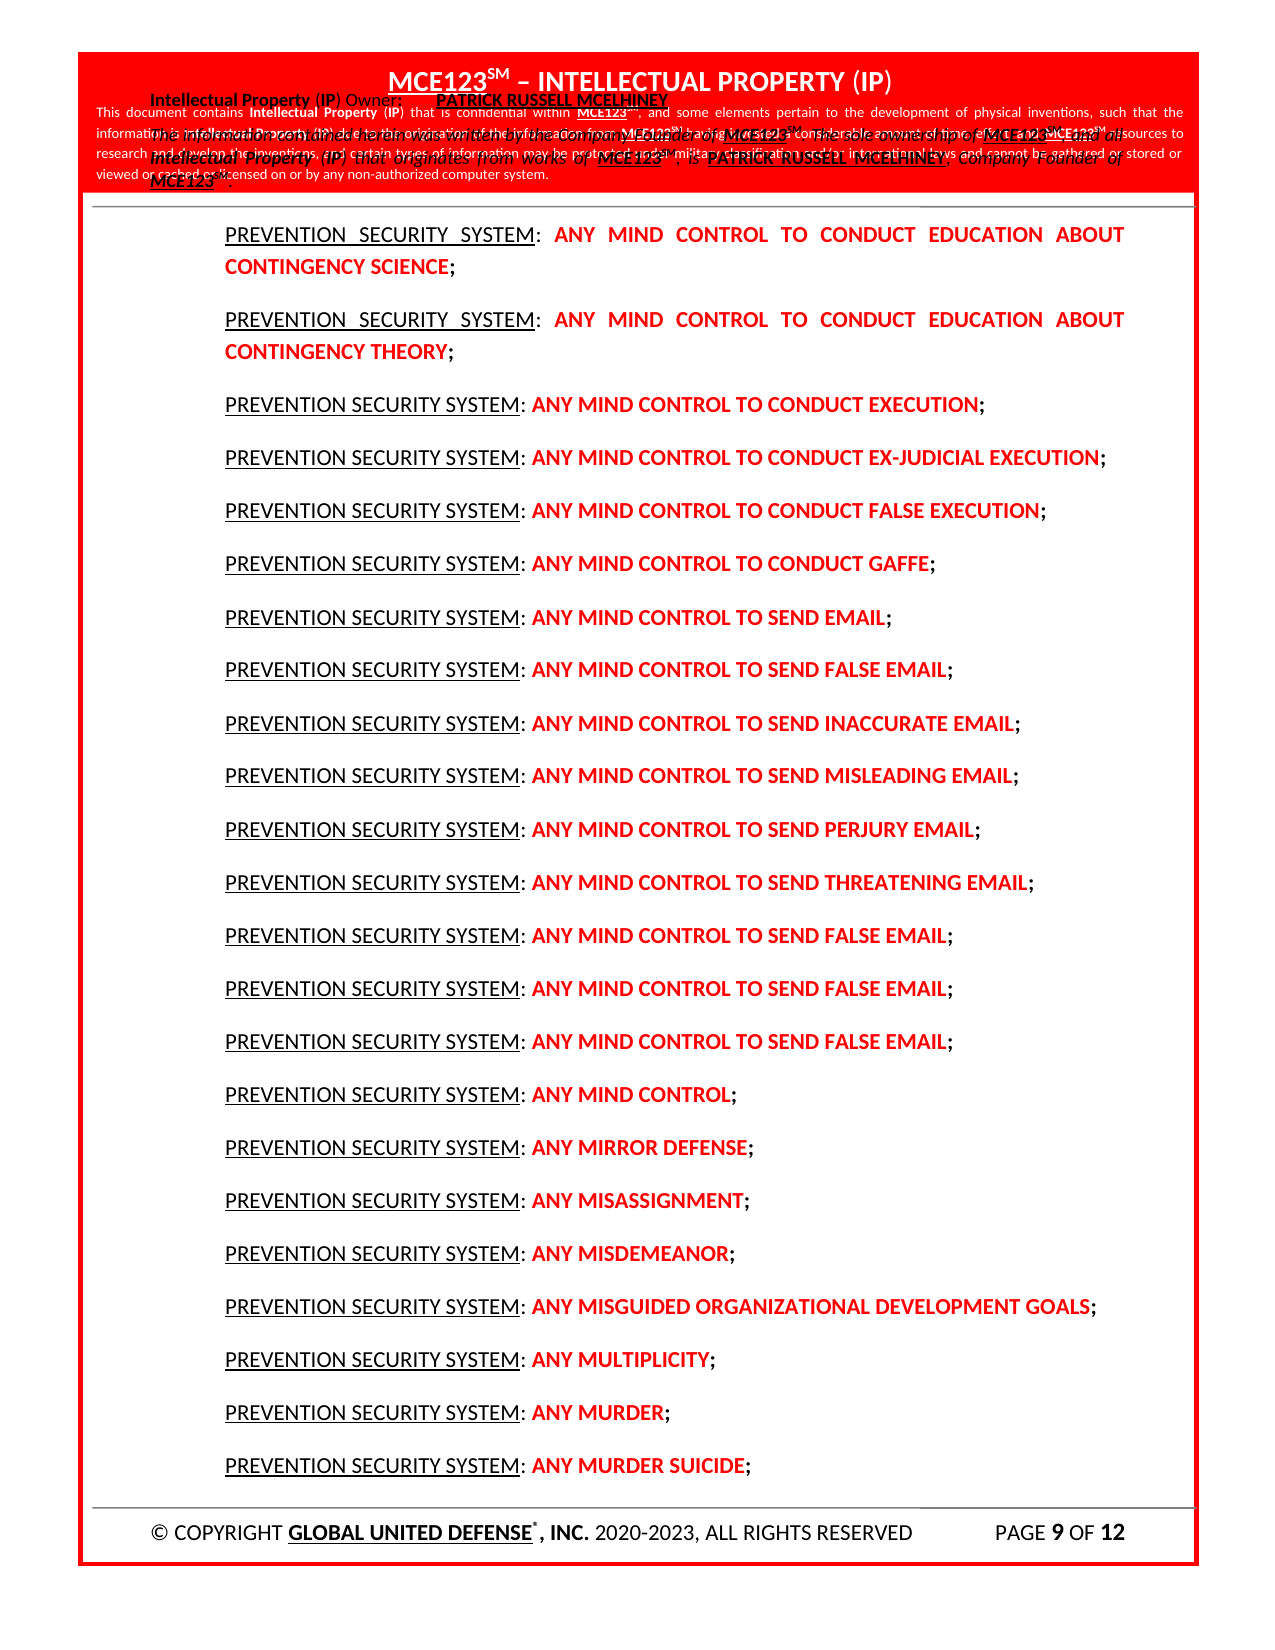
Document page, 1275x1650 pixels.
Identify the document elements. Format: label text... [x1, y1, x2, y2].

text PREVENTION SECURITY SYSTEM: ANY MURDER; [187, 1398, 1125, 1426]
text PREVENTION SECURITY SYSTEM: ANY MIND CONTROL TO CONDUCT EDUCATION ABOUT CONTINGENCY THEORY; [187, 305, 1125, 366]
text PREVENTION SECURITY SYSTEM: ANY MIND CONTROL TO SEND PERJURY EMAIL; [187, 815, 1125, 843]
text PREVENTION SECURITY SYSTEM: ANY MIND CONTROL TO SEND FALSE EMAIL; [187, 974, 1125, 1002]
text PREVENTION SECURITY SYSTEM: ANY MIND CONTROL TO CONDUCT EDUCATION ABOUT CONTINGENCY SCIENCE; [187, 220, 1125, 280]
text PREVENTION SECURITY SYSTEM: ANY MIND CONTROL TO SEND FALSE EMAIL; [187, 656, 1125, 684]
text PREVENTION SECURITY SYSTEM: ANY MIND CONTROL TO SEND EMAIL; [187, 603, 1125, 631]
text PREVENTION SECURITY SYSTEM: ANY MIND CONTROL TO SEND FALSE EMAIL; [187, 921, 1125, 949]
text PREVENTION SECURITY SYSTEM: ANY MIND CONTROL TO CONDUCT FALSE EXECUTION; [187, 497, 1125, 524]
text PREVENTION SECURITY SYSTEM: ANY MURDER SUICIDE; [187, 1451, 1125, 1479]
text PREVENTION SECURITY SYSTEM: ANY MIND CONTROL; [187, 1080, 1125, 1108]
text PREVENTION SECURITY SYSTEM: ANY MIND CONTROL TO CONDUCT EXECUTION; [225, 391, 1125, 418]
text PREVENTION SECURITY SYSTEM: ANY MIND CONTROL TO CONDUCT GAFFE; [187, 549, 1125, 578]
text PREVENTION SECURITY SYSTEM: ANY MULTIPLICITY; [187, 1345, 1125, 1373]
text PREVENTION SECURITY SYSTEM: ANY MISDEMEANOR; [187, 1239, 1125, 1267]
text PREVENTION SECURITY SYSTEM: ANY MIND CONTROL TO CONDUCT EX-JUDICIAL EXECUTION; [187, 443, 1125, 472]
text PREVENTION SECURITY SYSTEM: ANY MIND CONTROL TO SEND MISLEADING EMAIL; [187, 762, 1125, 790]
text PREVENTION SECURITY SYSTEM: ANY MISGUIDED ORGANIZATIONAL DEVELOPMENT GOALS; [187, 1292, 1125, 1320]
text PREVENTION SECURITY SYSTEM: ANY MIND CONTROL TO SEND INACCURATE EMAIL; [187, 709, 1125, 737]
text PREVENTION SECURITY SYSTEM: ANY MIND CONTROL TO SEND THREATENING EMAIL; [187, 868, 1125, 896]
text PREVENTION SECURITY SYSTEM: ANY MISASSIGNMENT; [187, 1186, 1125, 1214]
text PREVENTION SECURITY SYSTEM: ANY MIRROR DEFENSE; [187, 1133, 1125, 1161]
text PREVENTION SECURITY SYSTEM: ANY MIND CONTROL TO SEND FALSE EMAIL; [187, 1027, 1125, 1055]
